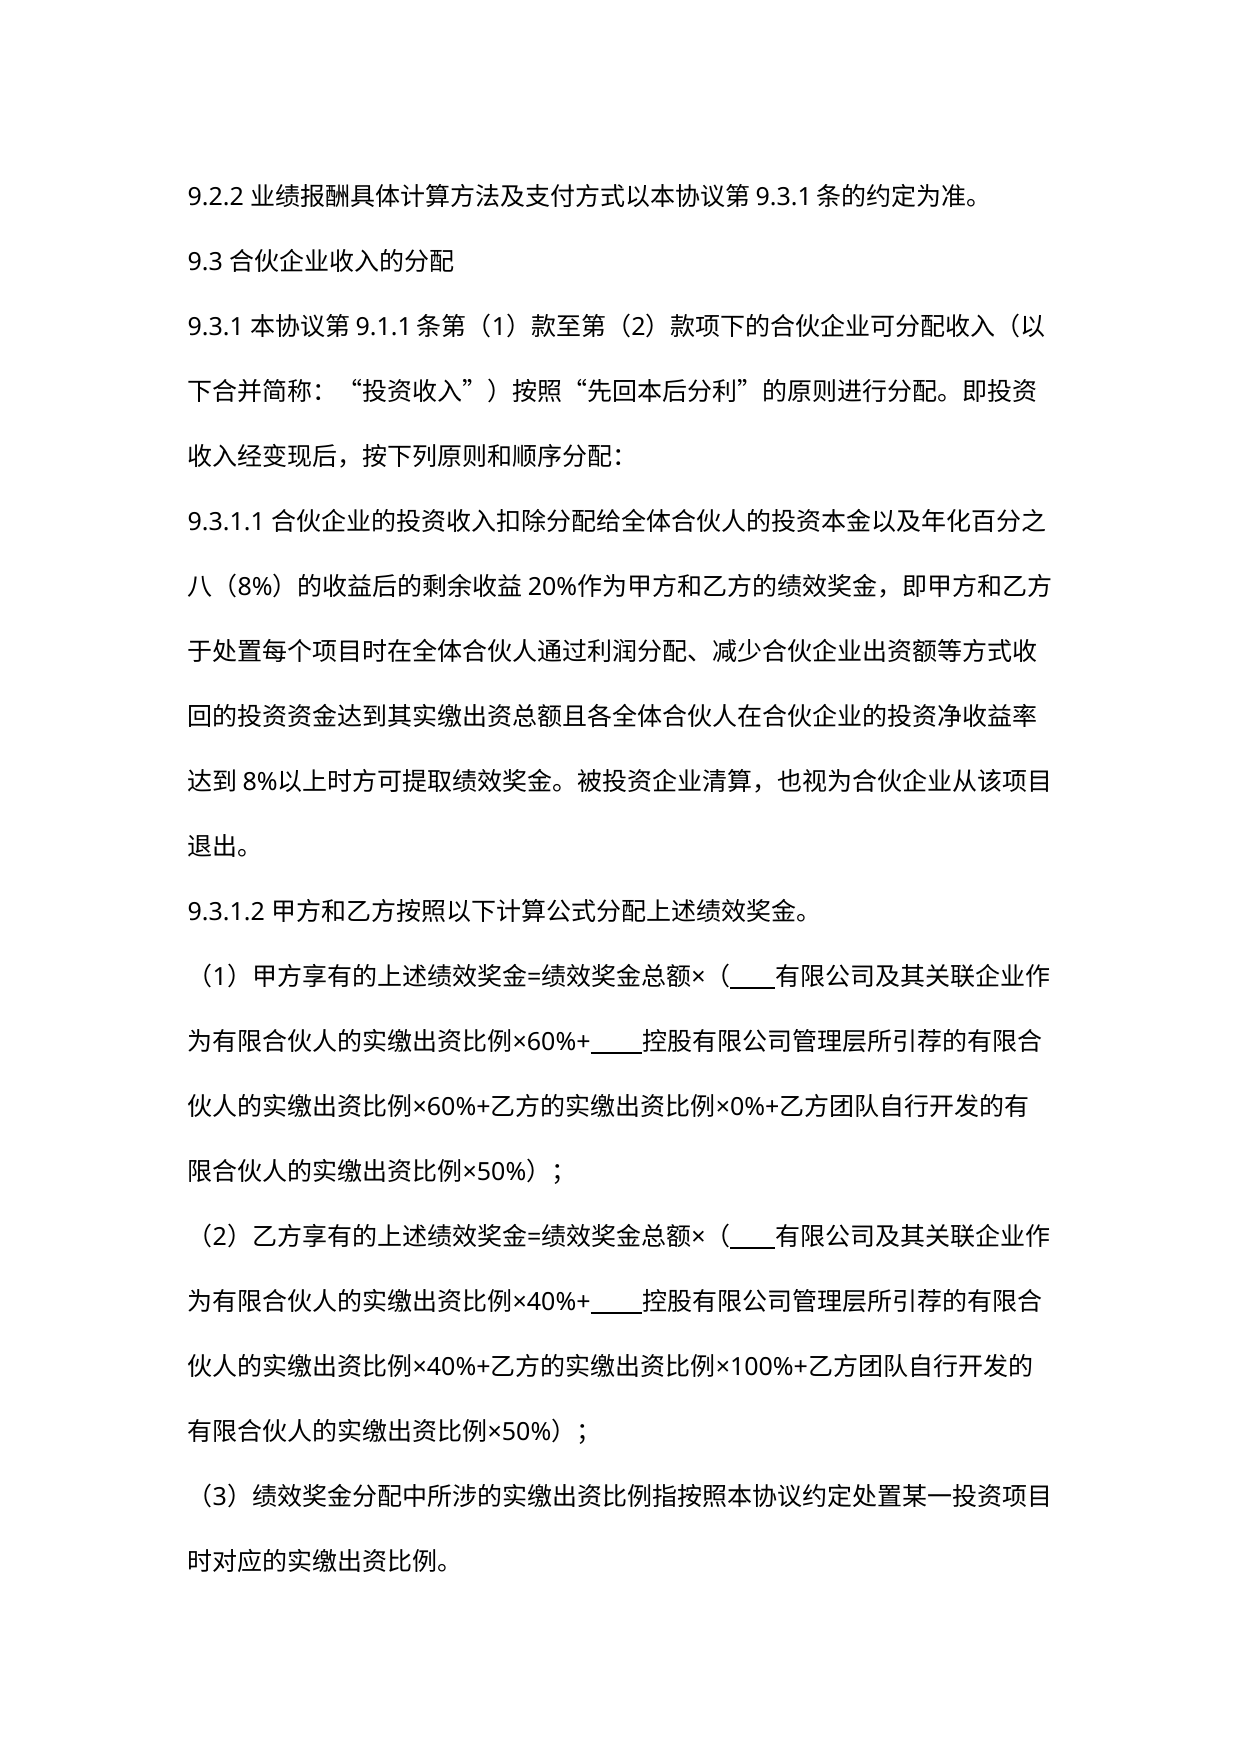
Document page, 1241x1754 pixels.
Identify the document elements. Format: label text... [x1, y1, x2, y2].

text 9.3 合伙企业收入的分配 [187, 227, 1053, 292]
text 9.3.1.2 甲方和乙方按照以下计算公式分配上述绩效奖金。 [187, 877, 1053, 942]
text （2）乙方享有的上述绩效奖金=绩效奖金总额×（ 有限公司及其关联企业作为有限合伙人的实缴出资比例×40%+ 控股有限公司管理层所引荐的有限合伙人的实缴出资比例×40%+乙方的实缴出资比例×100%+乙方团队自行开发的有限合伙人的实缴出资比例×50%）； [187, 1202, 1053, 1462]
text 9.2.2 业绩报酬具体计算方法及支付方式以本协议第9.3.1条的约定为准。 [187, 162, 1053, 227]
text （1）甲方享有的上述绩效奖金=绩效奖金总额×（ 有限公司及其关联企业作为有限合伙人的实缴出资比例×60%+ 控股有限公司管理层所引荐的有限合伙人的实缴出资比例×60%+乙方的实缴出资比例×0%+乙方团队自行开发的有限合伙人的实缴出资比例×50%）； [187, 942, 1053, 1202]
text 9.3.1 本协议第9.1.1条第（1）款至第（2）款项下的合伙企业可分配收入（以下合并简称：“投资收入”）按照“先回本后分利”的原则进行分配。即投资收入经变现后，按下列原则和顺序分配： [187, 292, 1053, 487]
text （3）绩效奖金分配中所涉的实缴出资比例指按照本协议约定处置某一投资项目时对应的实缴出资比例。 [187, 1462, 1053, 1592]
text 9.3.1.1 合伙企业的投资收入扣除分配给全体合伙人的投资本金以及年化百分之八（8%）的收益后的剩余收益20%作为甲方和乙方的绩效奖金，即甲方和乙方于处置每个项目时在全体合伙人通过利润分配、减少合伙企业出资额等方式收回的投资资金达到其实缴出资总额且各全体合伙人在合伙企业的投资净收益率达到8%以上时方可提取绩效奖金。被投资企业清算，也视为合伙企业从该项目退出。 [187, 487, 1053, 877]
